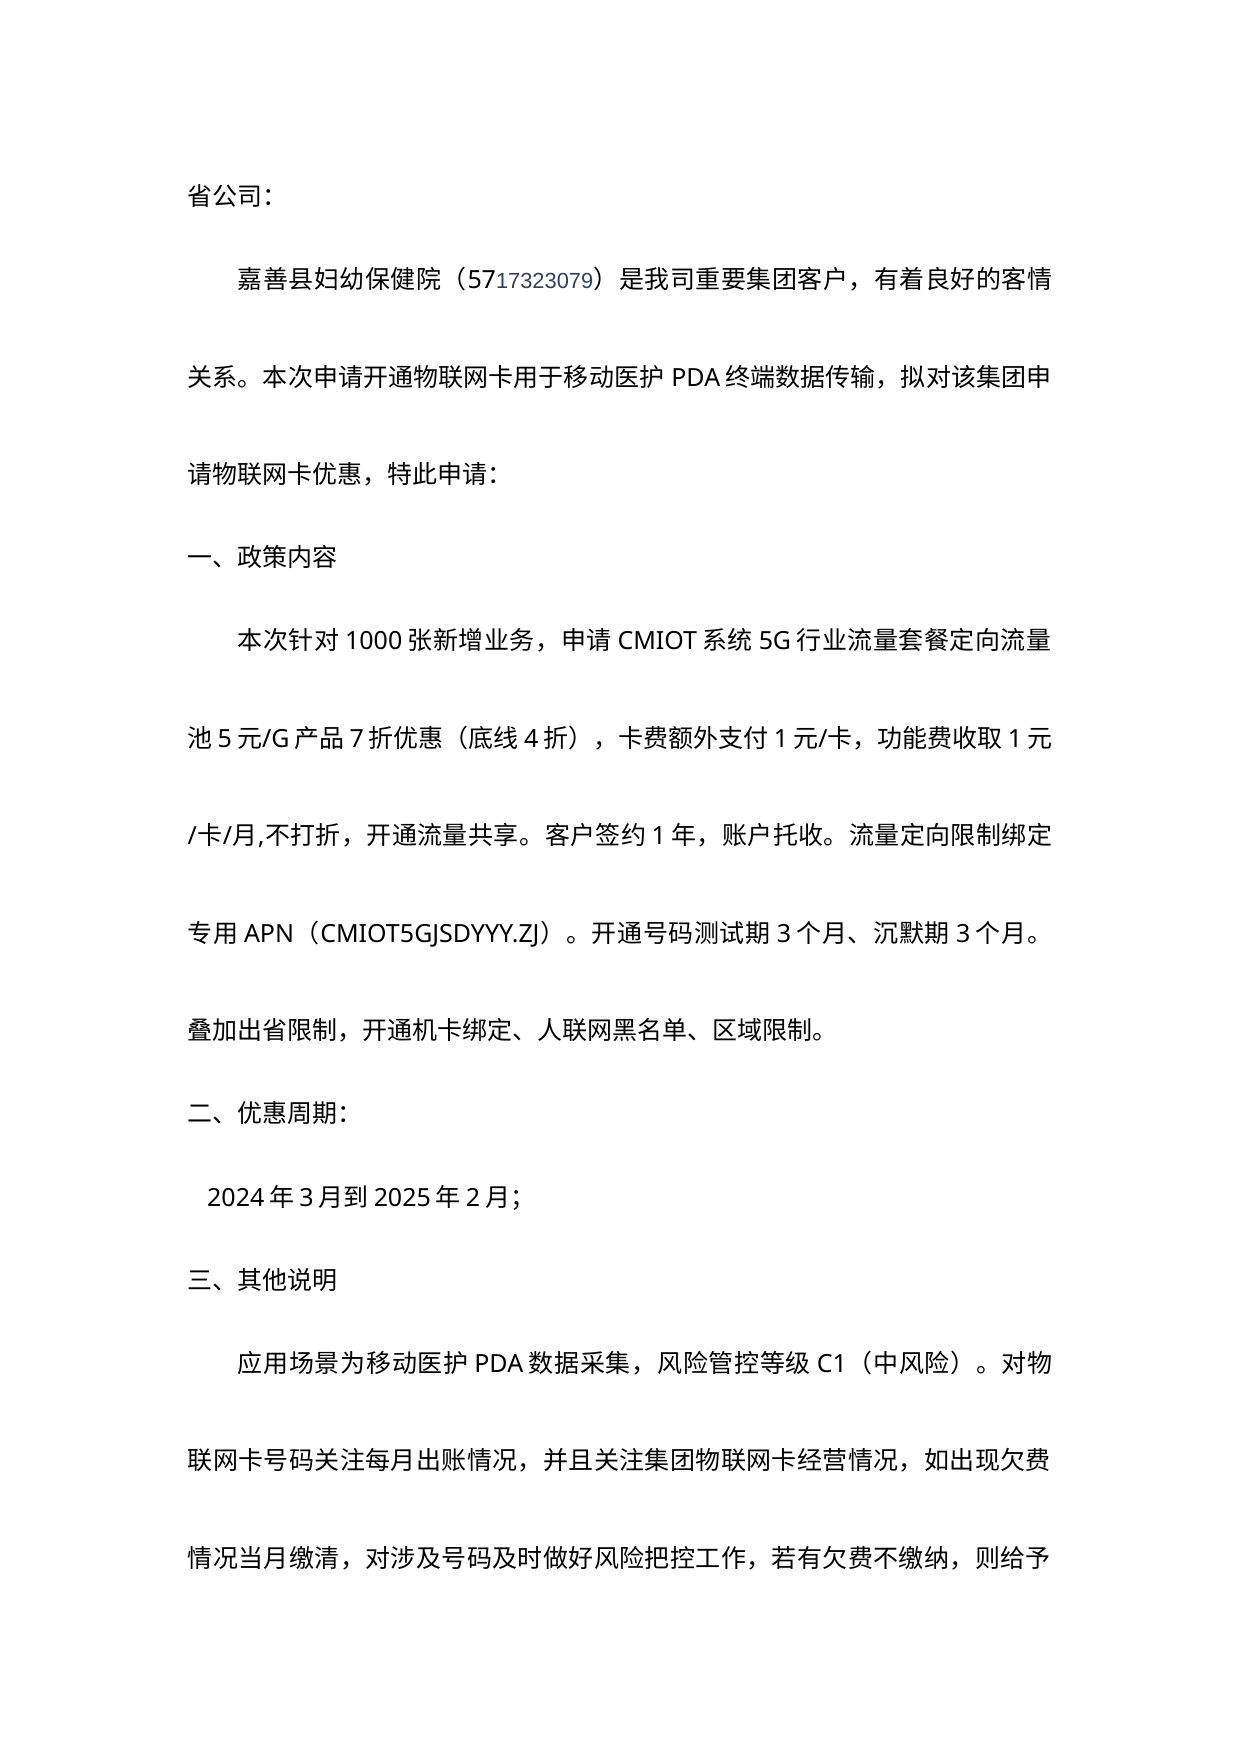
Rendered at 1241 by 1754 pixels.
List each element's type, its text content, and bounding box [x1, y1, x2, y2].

text 嘉善县妇幼保健院（5717323079）是我司重要集团客户，有着良好的客情关系。本次申请开通物联网卡用于移动医护PDA终端数据传输，拟对该集团申请物联网卡优惠，特此申请： [187, 245, 1053, 505]
text 二、优惠周期： [187, 1079, 1053, 1144]
text 三、其他说明 [187, 1246, 1053, 1311]
text 本次针对1000张新增业务，申请CMIOT系统5G行业流量套餐定向流量池5元/G产品7折优惠（底线4折），卡费额外支付1元/卡，功能费收取1元/卡/月,不打折，开通流量共享。客户签约1年，账户托收。流量定向限制绑定专用APN（CMIOT5GJSDYYY.ZJ）。开通号码测试期3个月、沉默期3个月。叠加出省限制，开通机卡绑定、人联网黑名单、区域限制。 [187, 606, 1053, 1061]
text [187, 1329, 1053, 1589]
text 省公司： [187, 162, 1053, 227]
text 一、政策内容 [187, 523, 1053, 588]
text 2024年3月到2025年2月； [187, 1163, 1053, 1228]
